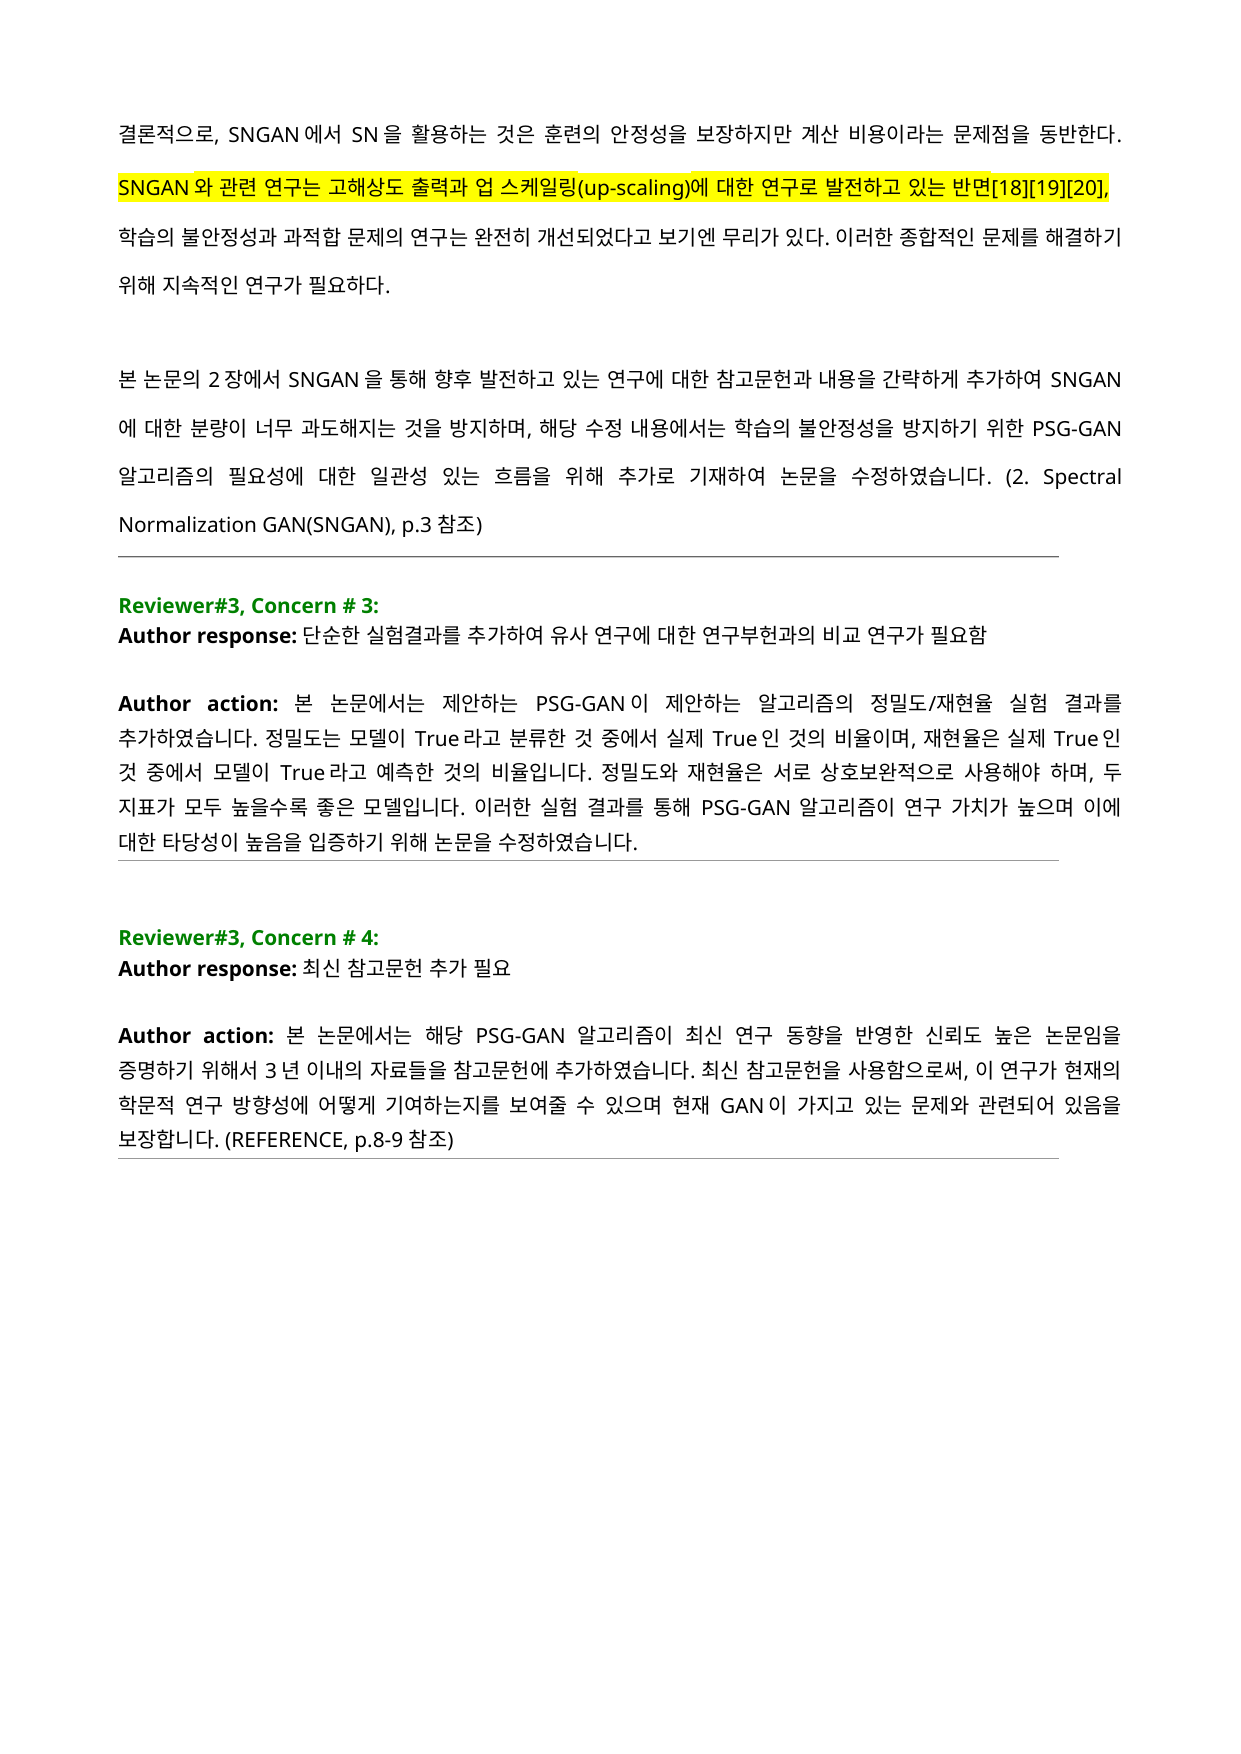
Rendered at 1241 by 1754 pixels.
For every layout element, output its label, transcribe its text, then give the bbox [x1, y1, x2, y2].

text 본 논문의 2장에서 SNGAN을 통해 향후 발전하고 있는 연구에 대한 참고문헌과 내용을 간략하게 추가하여 SNGAN에 대한 분량이 너무 과도해지는 것을 방지하며, 해당 수정 내용에서는 학습의 불안정성을 방지하기 위한 PSG-GAN 알고리즘의 필요성에 대한 일관성 있는 흐름을 위해 추가로 기재하여 논문을 수정하였습니다. (2. Spectral Normalization GAN(SNGAN), p.3 참조) [118, 363, 1122, 539]
text Reviewer#3, Concern # 4: [118, 923, 1122, 952]
text 결론적으로, SNGAN에서 SN을 활용하는 것은 훈련의 안정성을 보장하지만 계산 비용이라는 문제점을 동반한다. SNGAN와 관련 연구는 고해상도 출력과 업 스케일링(up-scaling)에 대한 연구로 발전하고 있는 반면[18][19][20], 학습의 불안정성과 과적합 문제의 연구는 완전히 개선되었다고 보기엔 무리가 있다. 이러한 종합적인 문제를 해결하기 위해 지속적인 연구가 필요하다. [118, 118, 1122, 300]
text Author response: 단순한 실험결과를 추가하여 유사 연구에 대한 연구부헌과의 비교 연구가 필요함 [118, 619, 1122, 650]
text Reviewer#3, Concern # 3: [118, 591, 1122, 619]
text Author action: 본 논문에서는 해당 PSG-GAN 알고리즘이 최신 연구 동향을 반영한 신뢰도 높은 논문임을 증명하기 위해서 3년 이내의 자료들을 참고문헌에 추가하였습니다. 최신 참고문헌을 사용함으로써, 이 연구가 현재의 학문적 연구 방향성에 어떻게 기여하는지를 보여줄 수 있으며 현재 GAN이 가지고 있는 문제와 관련되어 있음을 보장합니다. (REFERENCE, p.8-9 참조) [118, 1019, 1122, 1154]
text Author response: 최신 참고문헌 추가 필요 [118, 952, 1122, 982]
text Author action: 본 논문에서는 제안하는 PSG-GAN이 제안하는 알고리즘의 정밀도/재현율 실험 결과를 추가하였습니다. 정밀도는 모델이 True라고 분류한 것 중에서 실제 True인 것의 비율이며, 재현율은 실제 True인 것 중에서 모델이 True라고 예측한 것의 비율입니다. 정밀도와 재현율은 서로 상호보완적으로 사용해야 하며, 두 지표가 모두 높을수록 좋은 모델입니다. 이러한 실험 결과를 통해 PSG-GAN 알고리즘이 연구 가치가 높으며 이에 대한 타당성이 높음을 입증하기 위해 논문을 수정하였습니다. [118, 687, 1122, 856]
